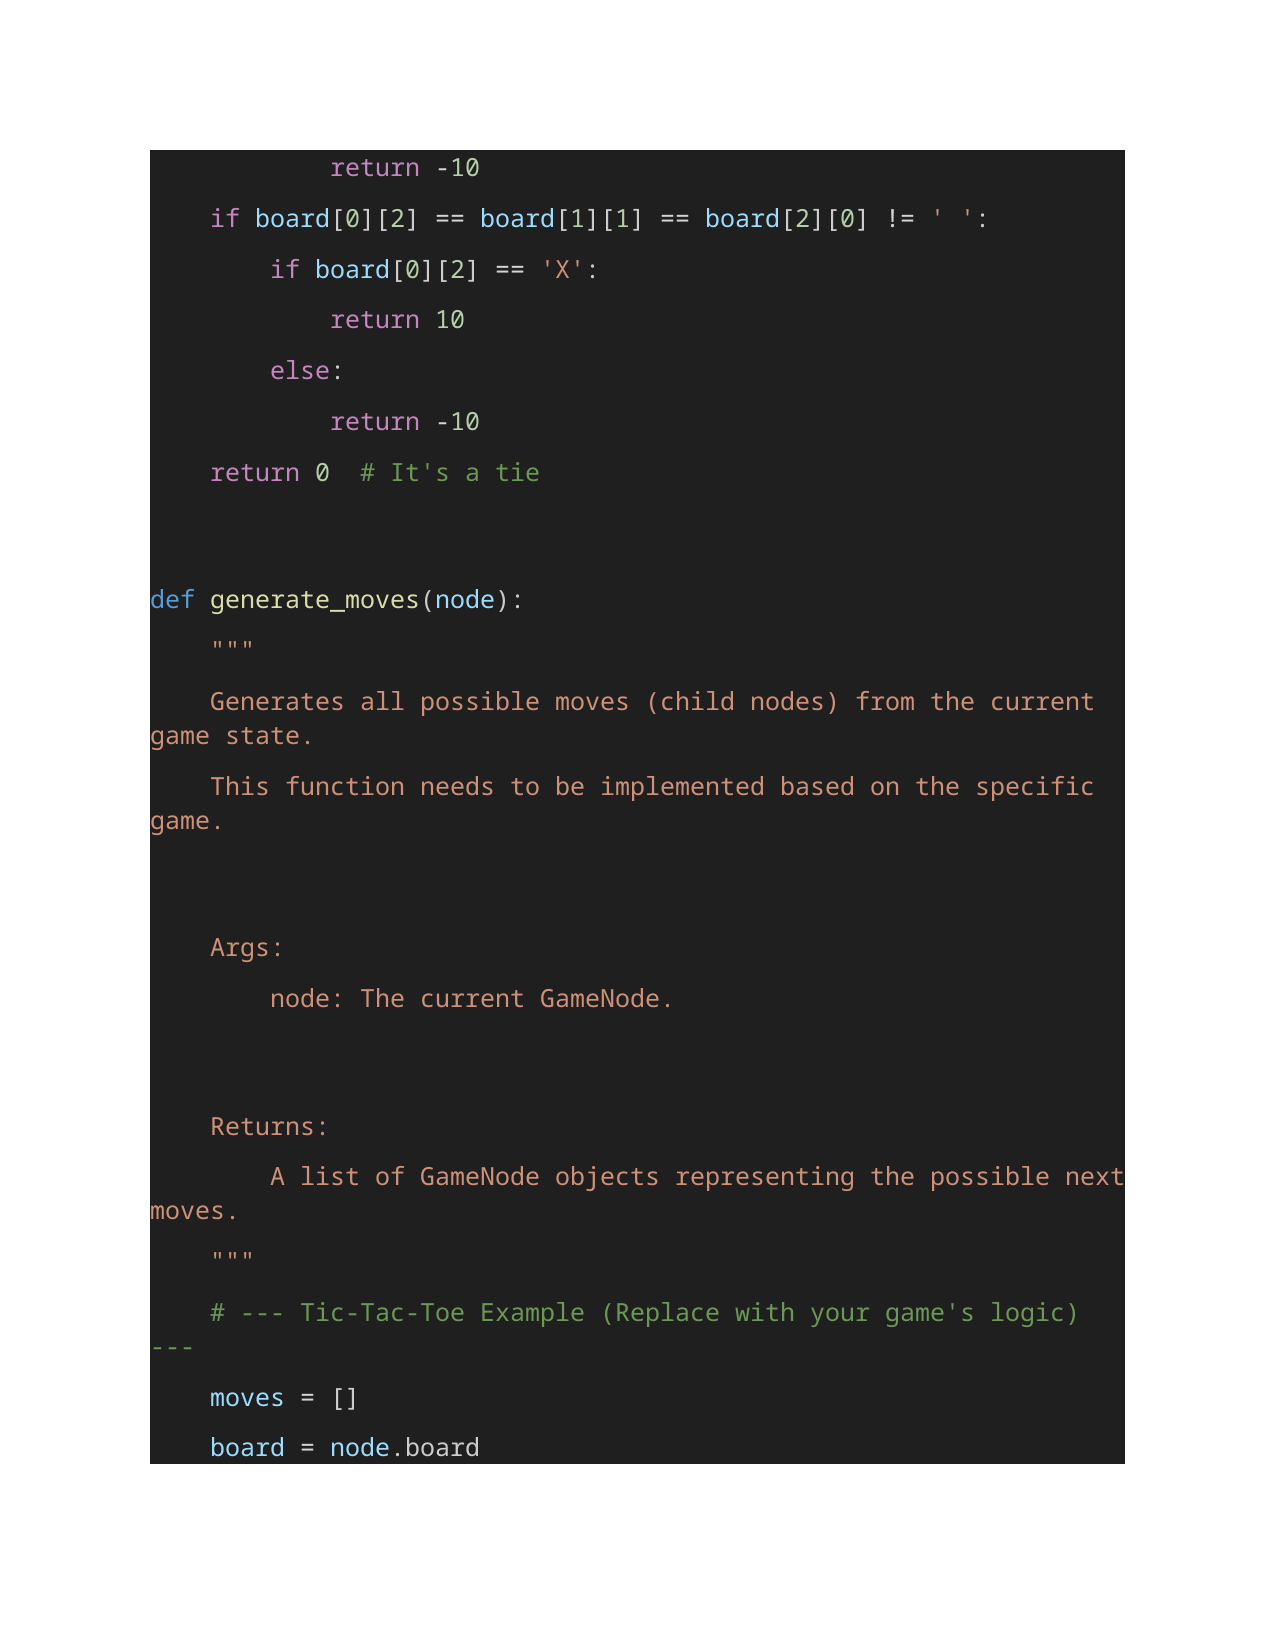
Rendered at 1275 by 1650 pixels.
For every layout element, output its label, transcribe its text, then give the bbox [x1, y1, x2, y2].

text """ [150, 1244, 1125, 1278]
text return 0 # It's a tie [150, 454, 1125, 488]
text return -10 [150, 150, 1125, 184]
text Args: [150, 930, 1125, 964]
text node: The current GameNode. [150, 981, 1125, 1015]
text moves = [] [150, 1379, 1125, 1413]
text This function needs to be implemented based on the specific game. [150, 768, 1125, 836]
text board = node.board [150, 1430, 1125, 1464]
text else: [150, 353, 1125, 387]
text # --- Tic-Tac-Toe Example (Replace with your game's logic) --- [150, 1294, 1125, 1363]
text return -10 [150, 404, 1125, 438]
text Generates all possible moves (child nodes) from the current game state. [150, 683, 1125, 752]
text def generate_moves(node): [150, 582, 1125, 616]
text if board[0][2] == 'X': [150, 251, 1125, 286]
text Returns: [150, 1108, 1125, 1142]
text """ [150, 633, 1125, 667]
text A list of GameNode objects representing the possible next moves. [150, 1159, 1125, 1227]
text return 10 [150, 302, 1125, 336]
text if board[0][2] == board[1][1] == board[2][0] != ' ': [150, 201, 1125, 235]
